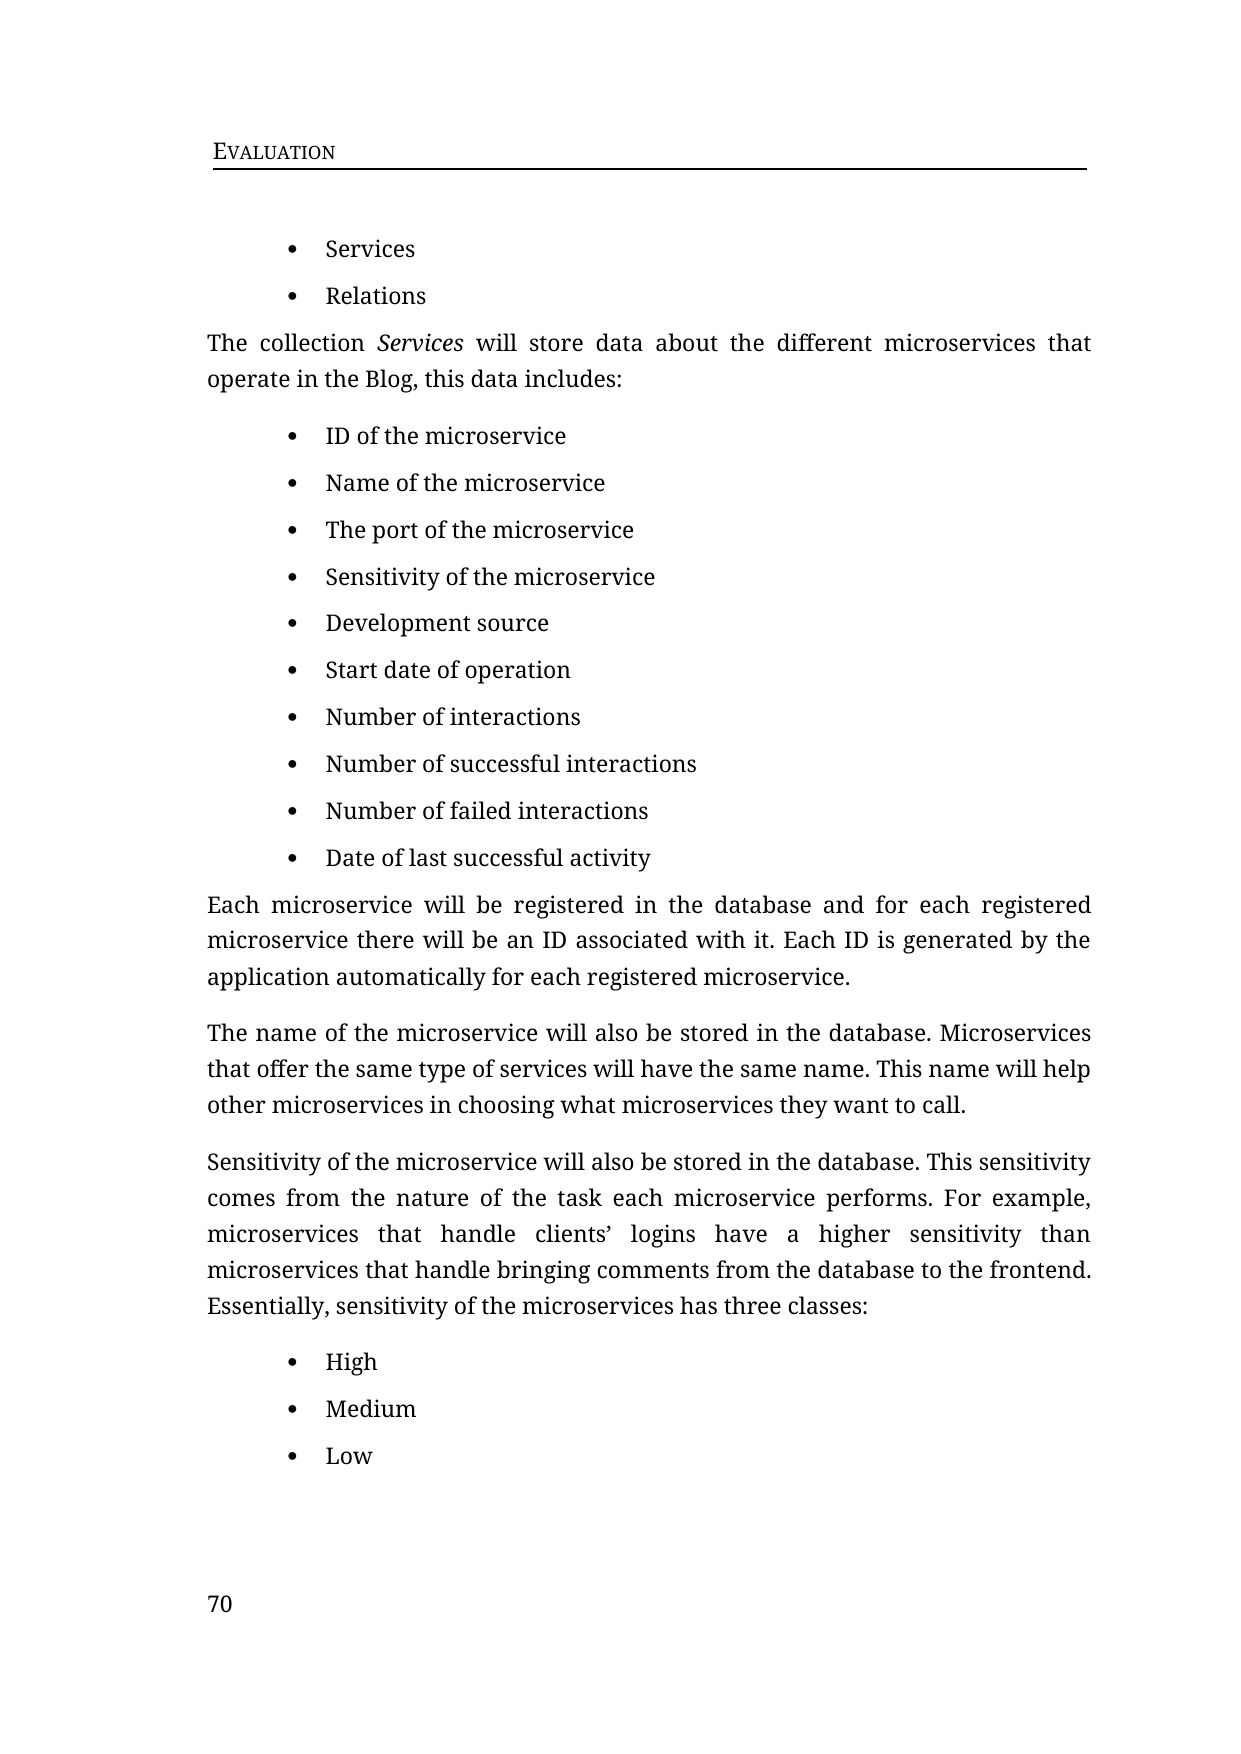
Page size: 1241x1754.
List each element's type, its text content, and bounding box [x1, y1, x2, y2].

list ID of the microservice [288, 420, 1092, 451]
list High [288, 1346, 1092, 1378]
list Relations [288, 280, 1092, 311]
list Date of last successful activity [288, 842, 1092, 873]
list Number of interactions [288, 701, 1092, 732]
text The collection Services will store data about the different microservices that operate in the Blog, this data includes: [207, 327, 1092, 394]
text The name of the microservice will also be stored in the database. Microservices that offer the same type of services will have the same name. This name will help other microservices in choosing what microservices they want to call. [207, 1017, 1092, 1120]
list The port of the microservice [288, 513, 1092, 545]
list Services [288, 233, 1092, 264]
list Low [288, 1440, 1092, 1471]
list Number of successful interactions [288, 748, 1092, 779]
text Sensitivity of the microservice will also be stored in the database. This sensitivity comes from the nature of the task each microservice performs. For example, microservices that handle clients’ logins have a higher sensitivity than microservices that handle bringing comments from the database to the frontend. Essentially, sensitivity of the microservices has three classes: [207, 1146, 1092, 1321]
list Name of the microservice [288, 467, 1092, 498]
list Start date of operation [288, 654, 1092, 685]
list Medium [288, 1393, 1092, 1424]
text Each microservice will be registered in the database and for each registered microservice there will be an ID associated with it. Each ID is generated by the application automatically for each registered microservice. [207, 888, 1092, 992]
list Sensitivity of the microservice [288, 560, 1092, 592]
list Number of failed interactions [288, 795, 1092, 826]
list Development source [288, 607, 1092, 638]
